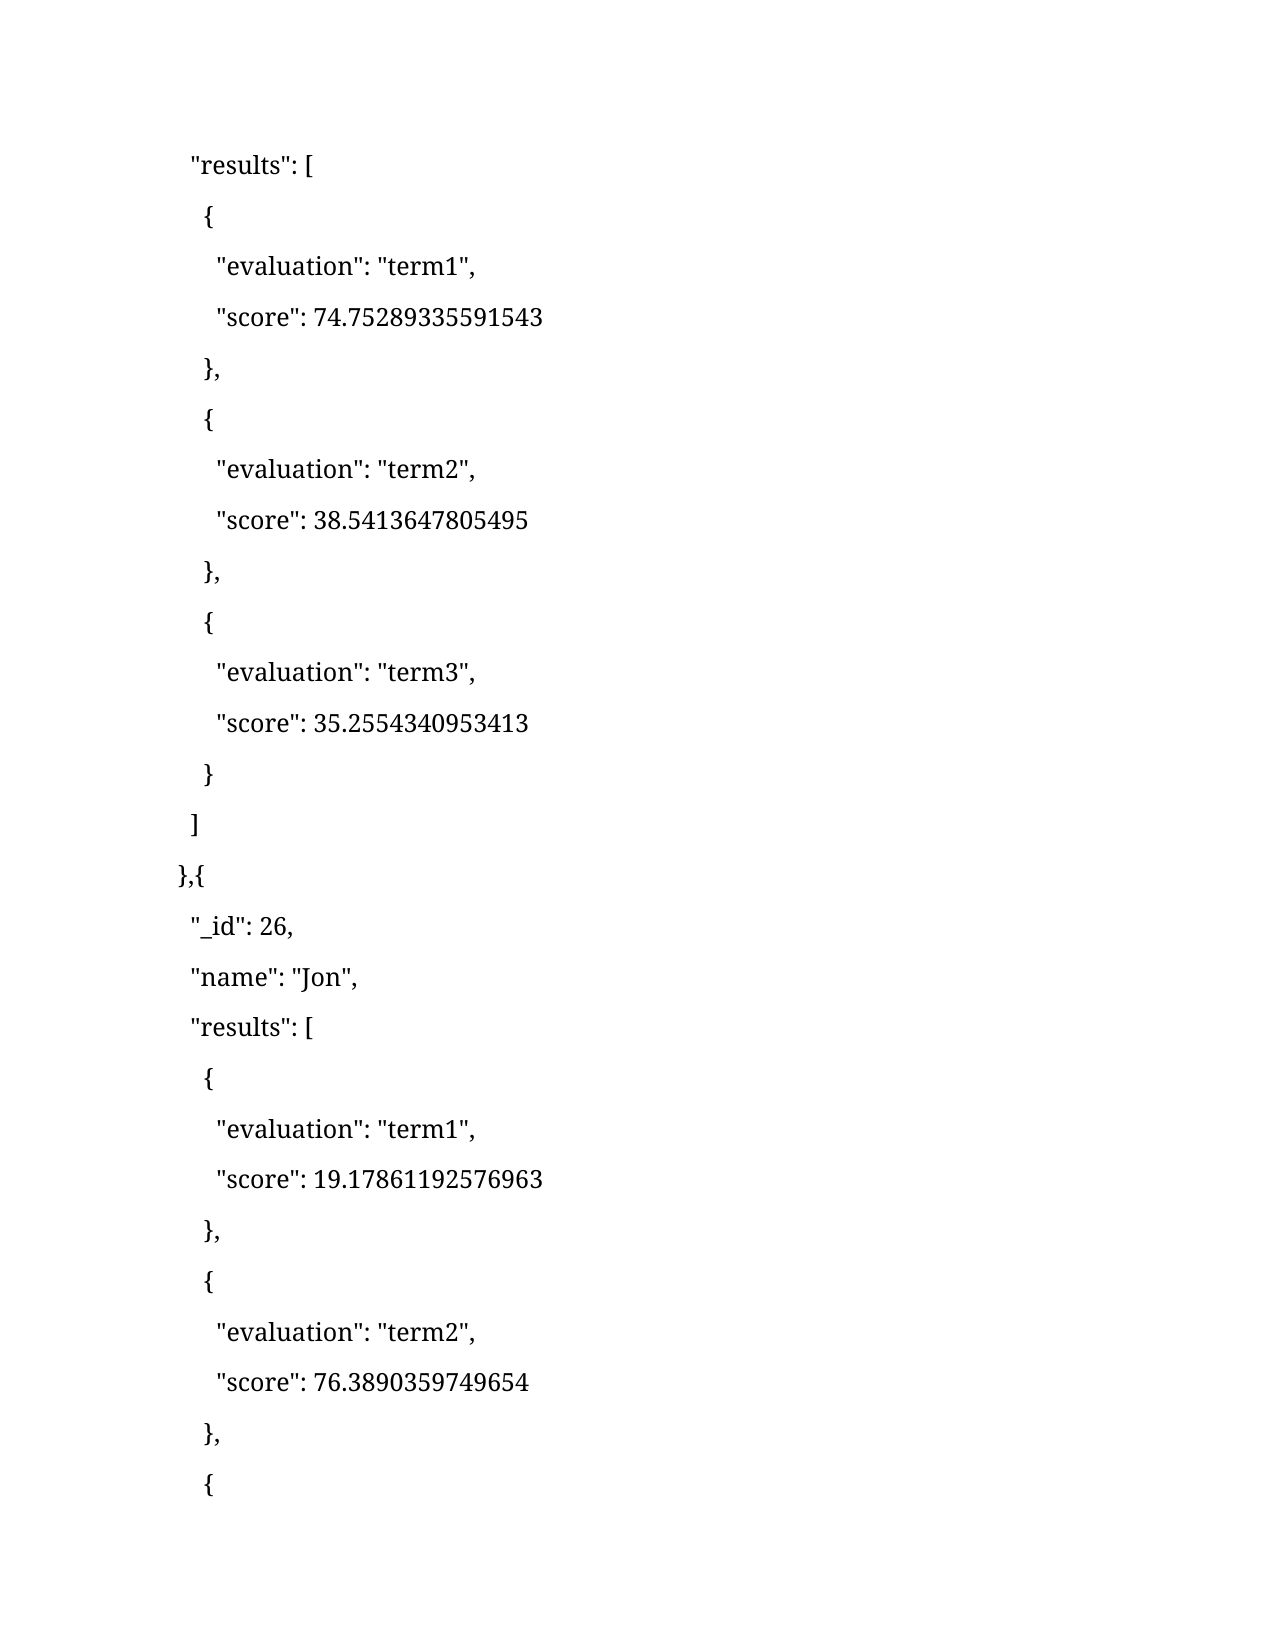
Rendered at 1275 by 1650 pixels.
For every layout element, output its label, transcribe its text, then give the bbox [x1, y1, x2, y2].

text },{ [177, 858, 1098, 892]
text "evaluation": "term3", [177, 655, 1098, 689]
text "evaluation": "term2", [177, 1314, 1098, 1348]
text } [177, 756, 1098, 790]
text }, [177, 351, 1098, 384]
text { [177, 401, 1098, 435]
text { [177, 604, 1098, 638]
text "score": 35.2554340953413 [177, 706, 1098, 740]
text { [177, 1061, 1098, 1095]
text { [177, 198, 1098, 232]
text "_id": 26, [177, 908, 1098, 943]
text ] [177, 807, 1098, 841]
text }, [177, 1213, 1098, 1247]
text { [177, 1467, 1098, 1501]
text }, [177, 1416, 1098, 1450]
text "score": 38.5413647805495 [177, 503, 1098, 537]
text "score": 19.17861192576963 [177, 1162, 1098, 1196]
text "results": [ [177, 1010, 1098, 1044]
text "score": 74.75289335591543 [177, 300, 1098, 334]
text "evaluation": "term2", [177, 452, 1098, 486]
text "name": "Jon", [177, 959, 1098, 993]
text }, [177, 553, 1098, 587]
text { [177, 1264, 1098, 1298]
text "score": 76.3890359749654 [177, 1365, 1098, 1399]
text "results": [ [177, 148, 1098, 182]
text "evaluation": "term1", [177, 249, 1098, 283]
text "evaluation": "term1", [177, 1111, 1098, 1146]
